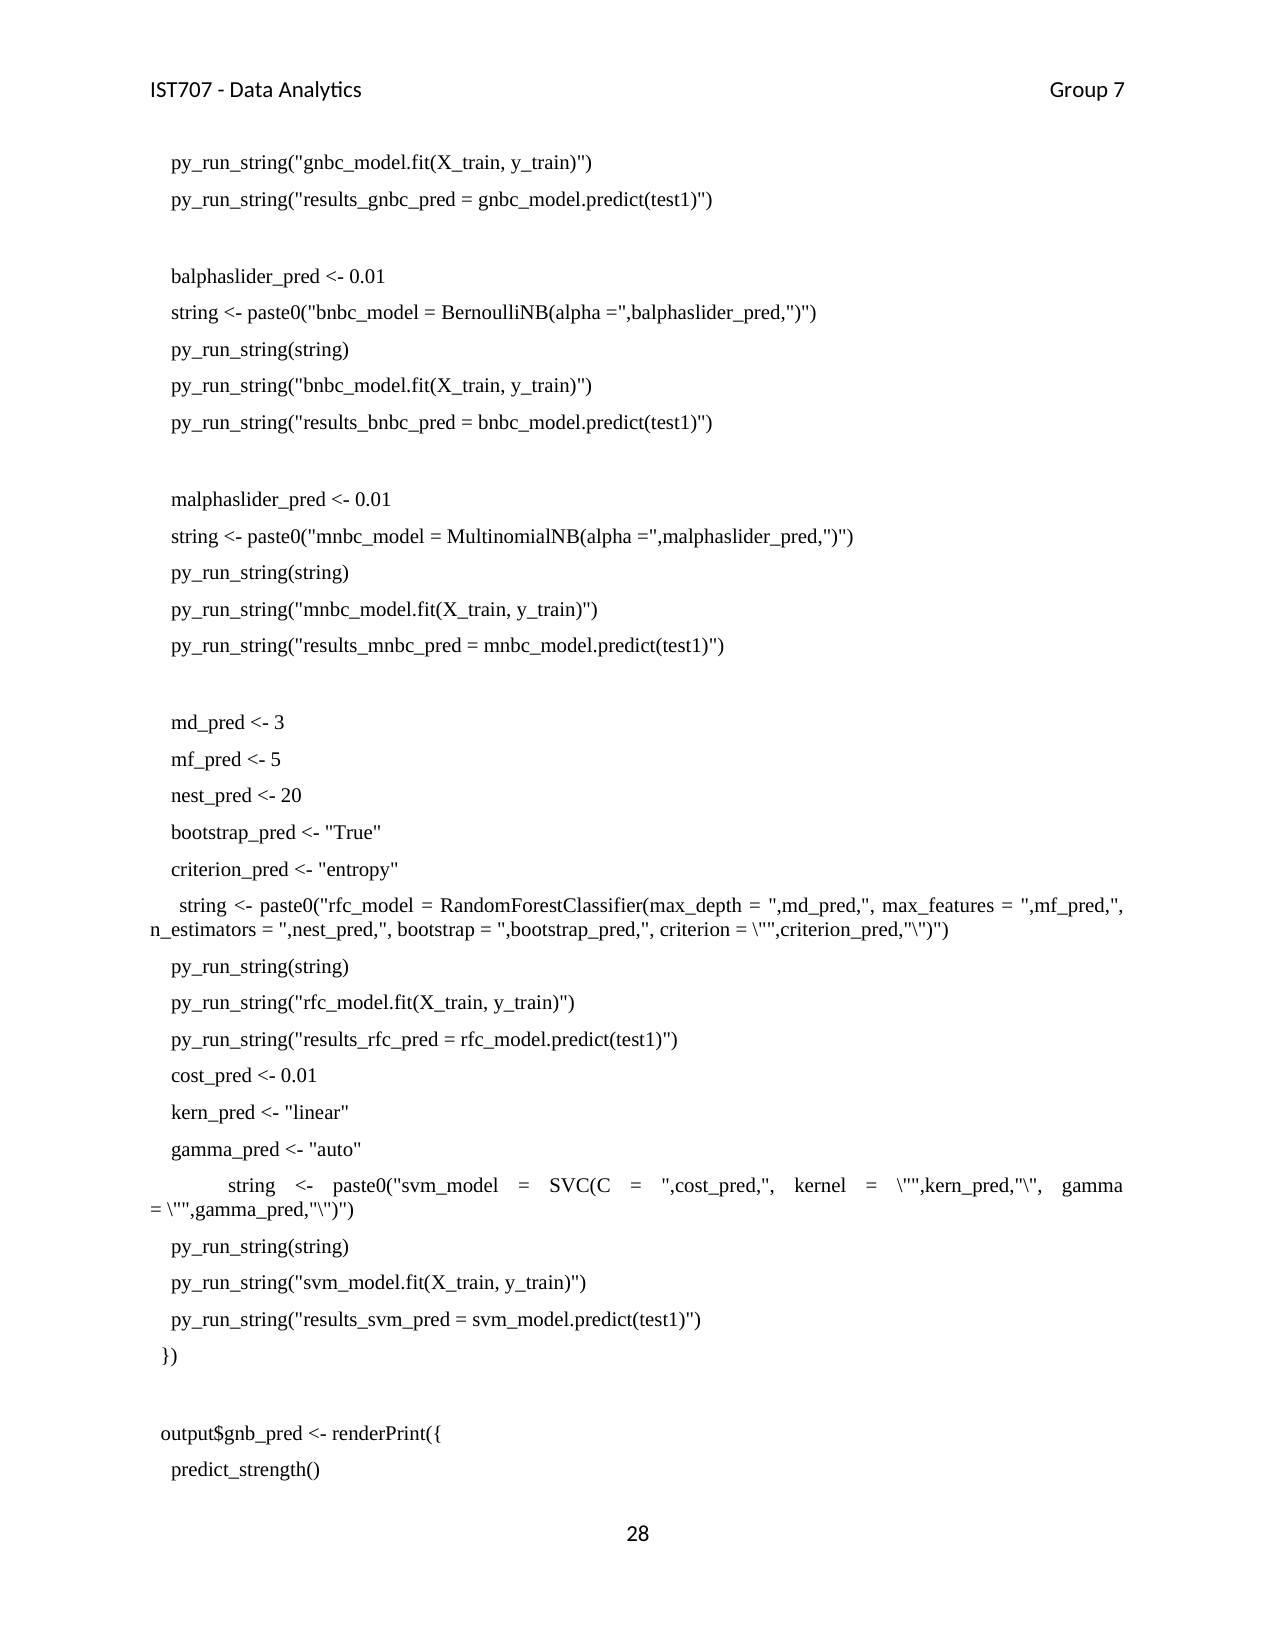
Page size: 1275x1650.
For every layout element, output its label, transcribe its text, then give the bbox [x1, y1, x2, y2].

text py_run_string("gnbc_model.fit(X_train, y_train)") [150, 150, 1125, 174]
text py_run_string(string) [150, 954, 1125, 978]
text malphaslider_pred <- 0.01 [150, 487, 1125, 511]
text py_run_string("mnbc_model.fit(X_train, y_train)") [150, 597, 1125, 621]
text string <- paste0("rfc_model = RandomForestClassifier(max_depth = ",md_pred,", max_features = ",mf_pred,", n_estimators = ",nest_pred,", bootstrap = ",bootstrap_pred,", criterion = \"",criterion_pred,"\")") [150, 893, 1125, 941]
text kern_pred <- "linear" [150, 1100, 1125, 1124]
text output$gnb_pred <- renderPrint({ [150, 1421, 1125, 1444]
text balphaslider_pred <- 0.01 [150, 264, 1125, 288]
text py_run_string("results_rfc_pred = rfc_model.predict(test1)") [150, 1027, 1125, 1051]
text bootstrap_pred <- "True" [150, 820, 1125, 844]
text predict_strength() [150, 1457, 1125, 1481]
text }) [150, 1343, 1125, 1367]
text py_run_string(string) [150, 560, 1125, 584]
text py_run_string("results_gnbc_pred = gnbc_model.predict(test1)") [150, 187, 1125, 211]
text md_pred <- 3 [150, 710, 1125, 734]
text string <- paste0("mnbc_model = MultinomialNB(alpha =",malphaslider_pred,")") [150, 523, 1125, 548]
text mf_pred <- 5 [150, 747, 1125, 771]
text criterion_pred <- "entropy" [150, 857, 1125, 881]
text string <- paste0("svm_model = SVC(C = ",cost_pred,", kernel = \"",kern_pred,"\", gamma = \"",gamma_pred,"\")") [150, 1173, 1125, 1221]
text py_run_string("results_mnbc_pred = mnbc_model.predict(test1)") [150, 633, 1125, 657]
text py_run_string("bnbc_model.fit(X_train, y_train)") [150, 373, 1125, 397]
text py_run_string(string) [150, 1234, 1125, 1258]
text py_run_string("results_svm_pred = svm_model.predict(test1)") [150, 1307, 1125, 1331]
text py_run_string(string) [150, 337, 1125, 361]
text nest_pred <- 20 [150, 783, 1125, 807]
text py_run_string("svm_model.fit(X_train, y_train)") [150, 1270, 1125, 1294]
text cost_pred <- 0.01 [150, 1063, 1125, 1087]
text string <- paste0("bnbc_model = BernoulliNB(alpha =",balphaslider_pred,")") [150, 300, 1125, 324]
text gamma_pred <- "auto" [150, 1137, 1125, 1161]
text py_run_string("rfc_model.fit(X_train, y_train)") [150, 990, 1125, 1014]
text py_run_string("results_bnbc_pred = bnbc_model.predict(test1)") [150, 410, 1125, 434]
